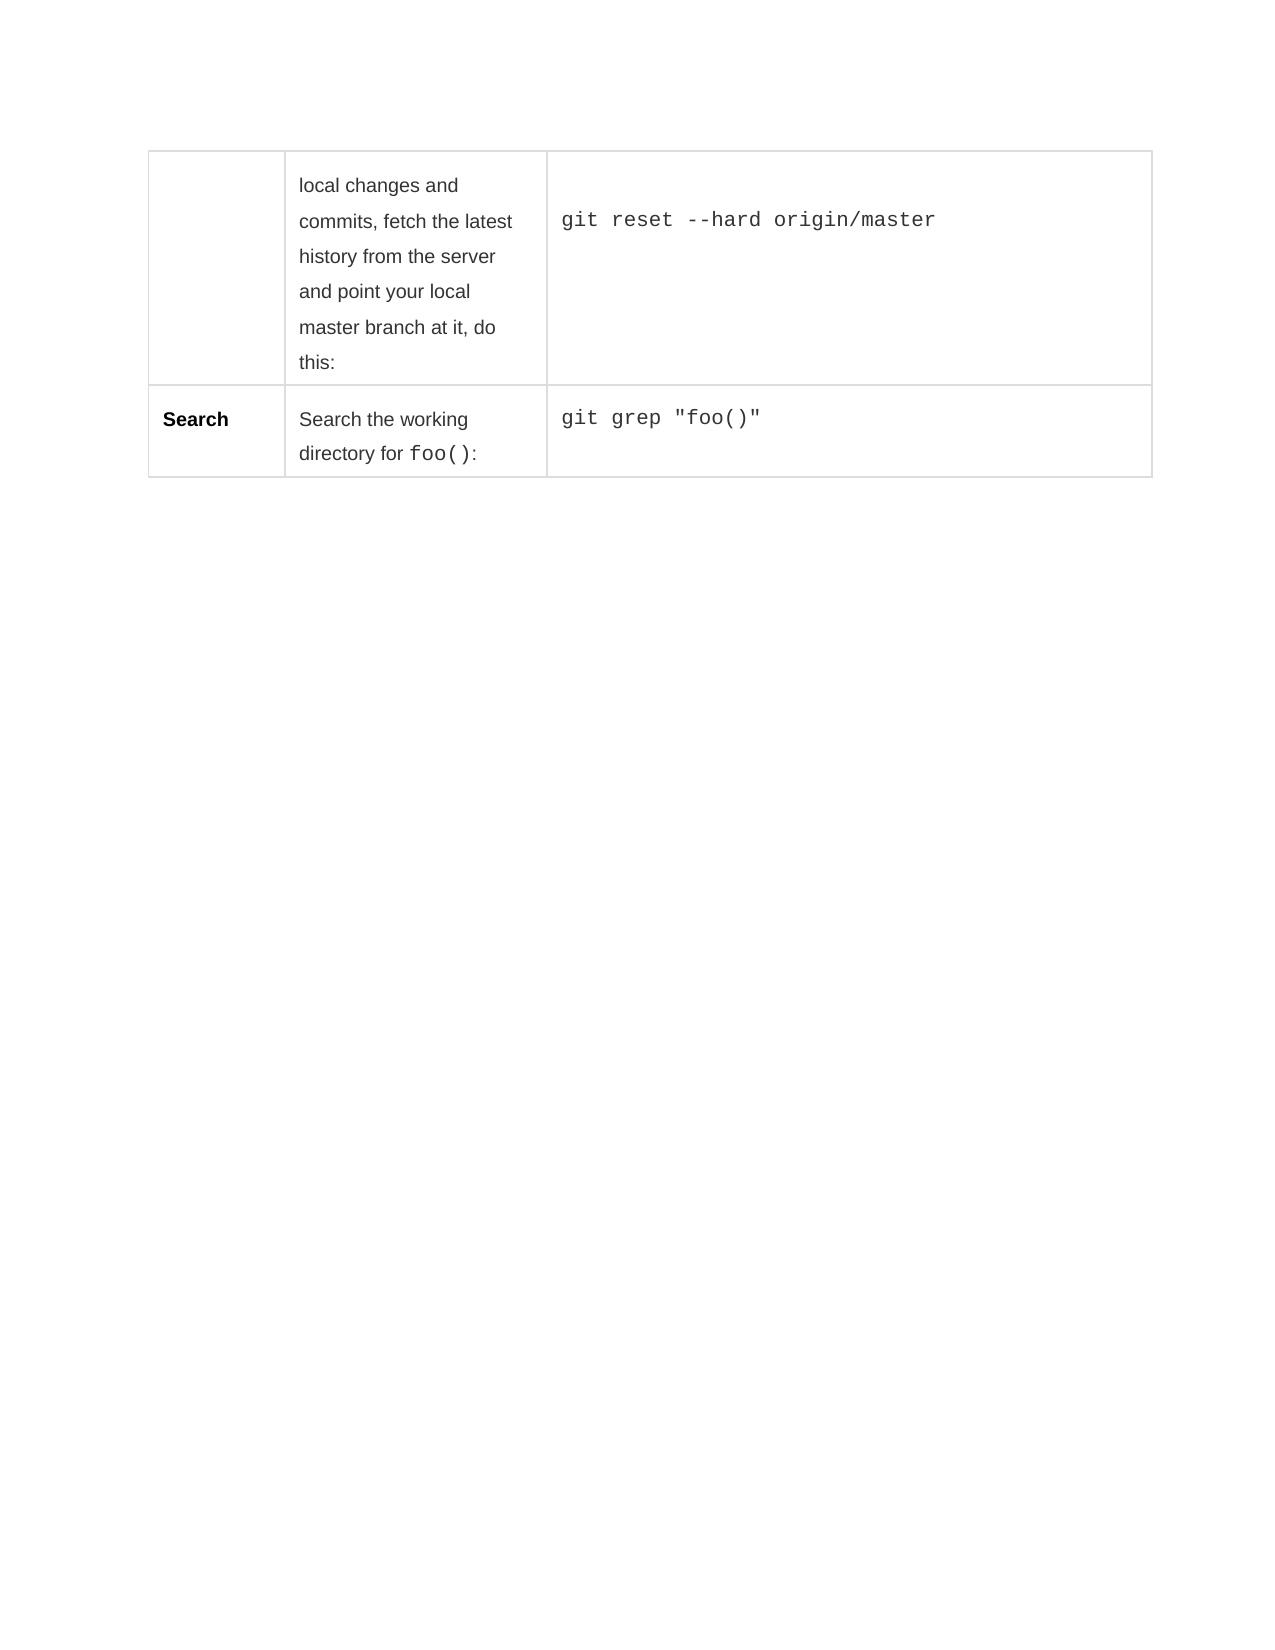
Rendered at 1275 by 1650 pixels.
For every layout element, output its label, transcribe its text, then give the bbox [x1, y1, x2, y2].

table_cell Search the working directory for foo(): [286, 386, 546, 476]
table_cell Search [149, 386, 284, 476]
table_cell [548, 152, 1151, 384]
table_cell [286, 152, 546, 384]
table_cell git grep "foo()" [548, 386, 1151, 476]
